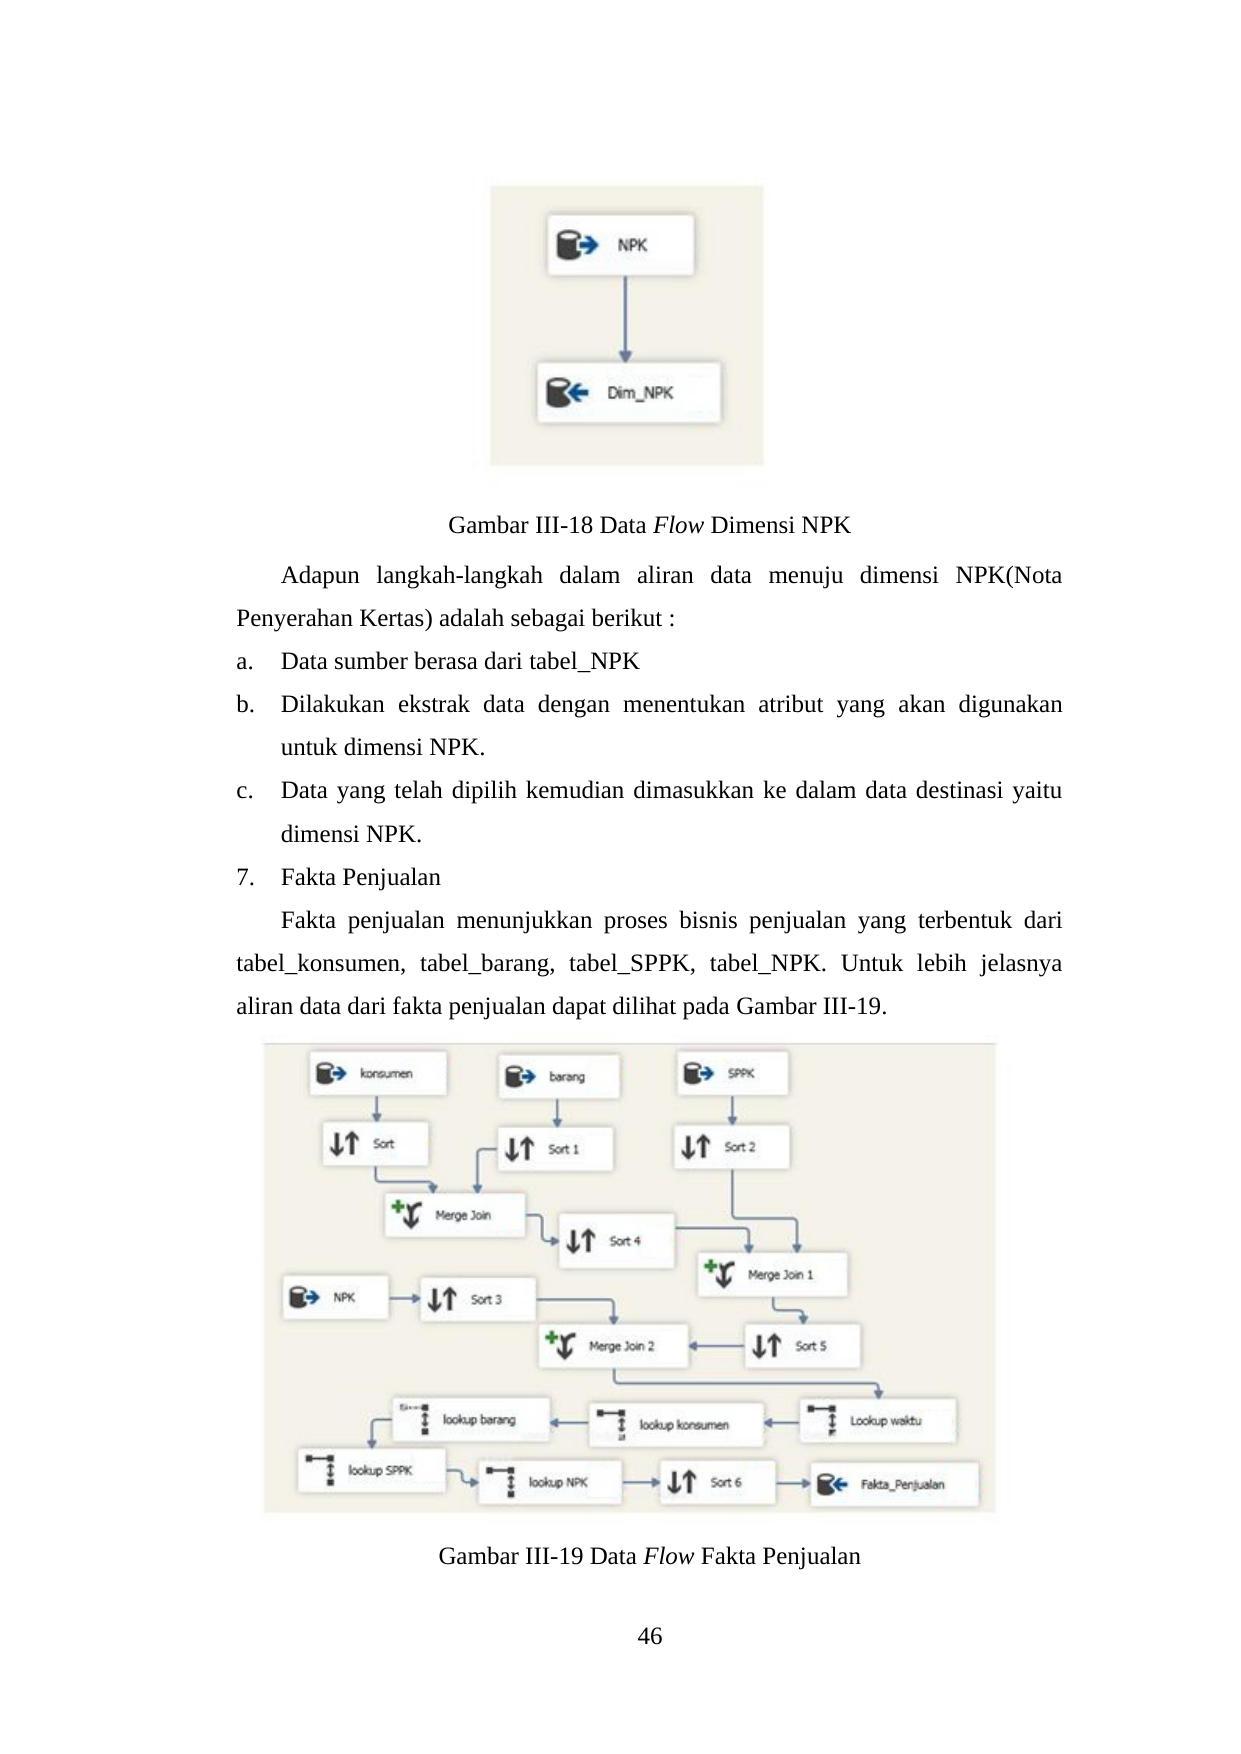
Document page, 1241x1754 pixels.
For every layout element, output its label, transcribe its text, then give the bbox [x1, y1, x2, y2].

list Fakta Penjualan [236, 862, 1063, 891]
list Dilakukan ekstrak data dengan menentukan atribut yang akan digunakan untuk dimensi NPK. [236, 689, 1063, 761]
text Adapun langkah-langkah dalam aliran data menuju dimensi NPK(Nota Penyerahan Kertas) adalah sebagai berikut : [236, 560, 1063, 632]
picture [236, 1034, 1046, 1527]
list Data sumber berasa dari tabel_NPK [236, 646, 1063, 675]
list Data yang telah dipilih kemudian dimasukkan ke dalam data destinasi yaitu dimensi NPK. [236, 776, 1063, 847]
picture [445, 177, 855, 496]
